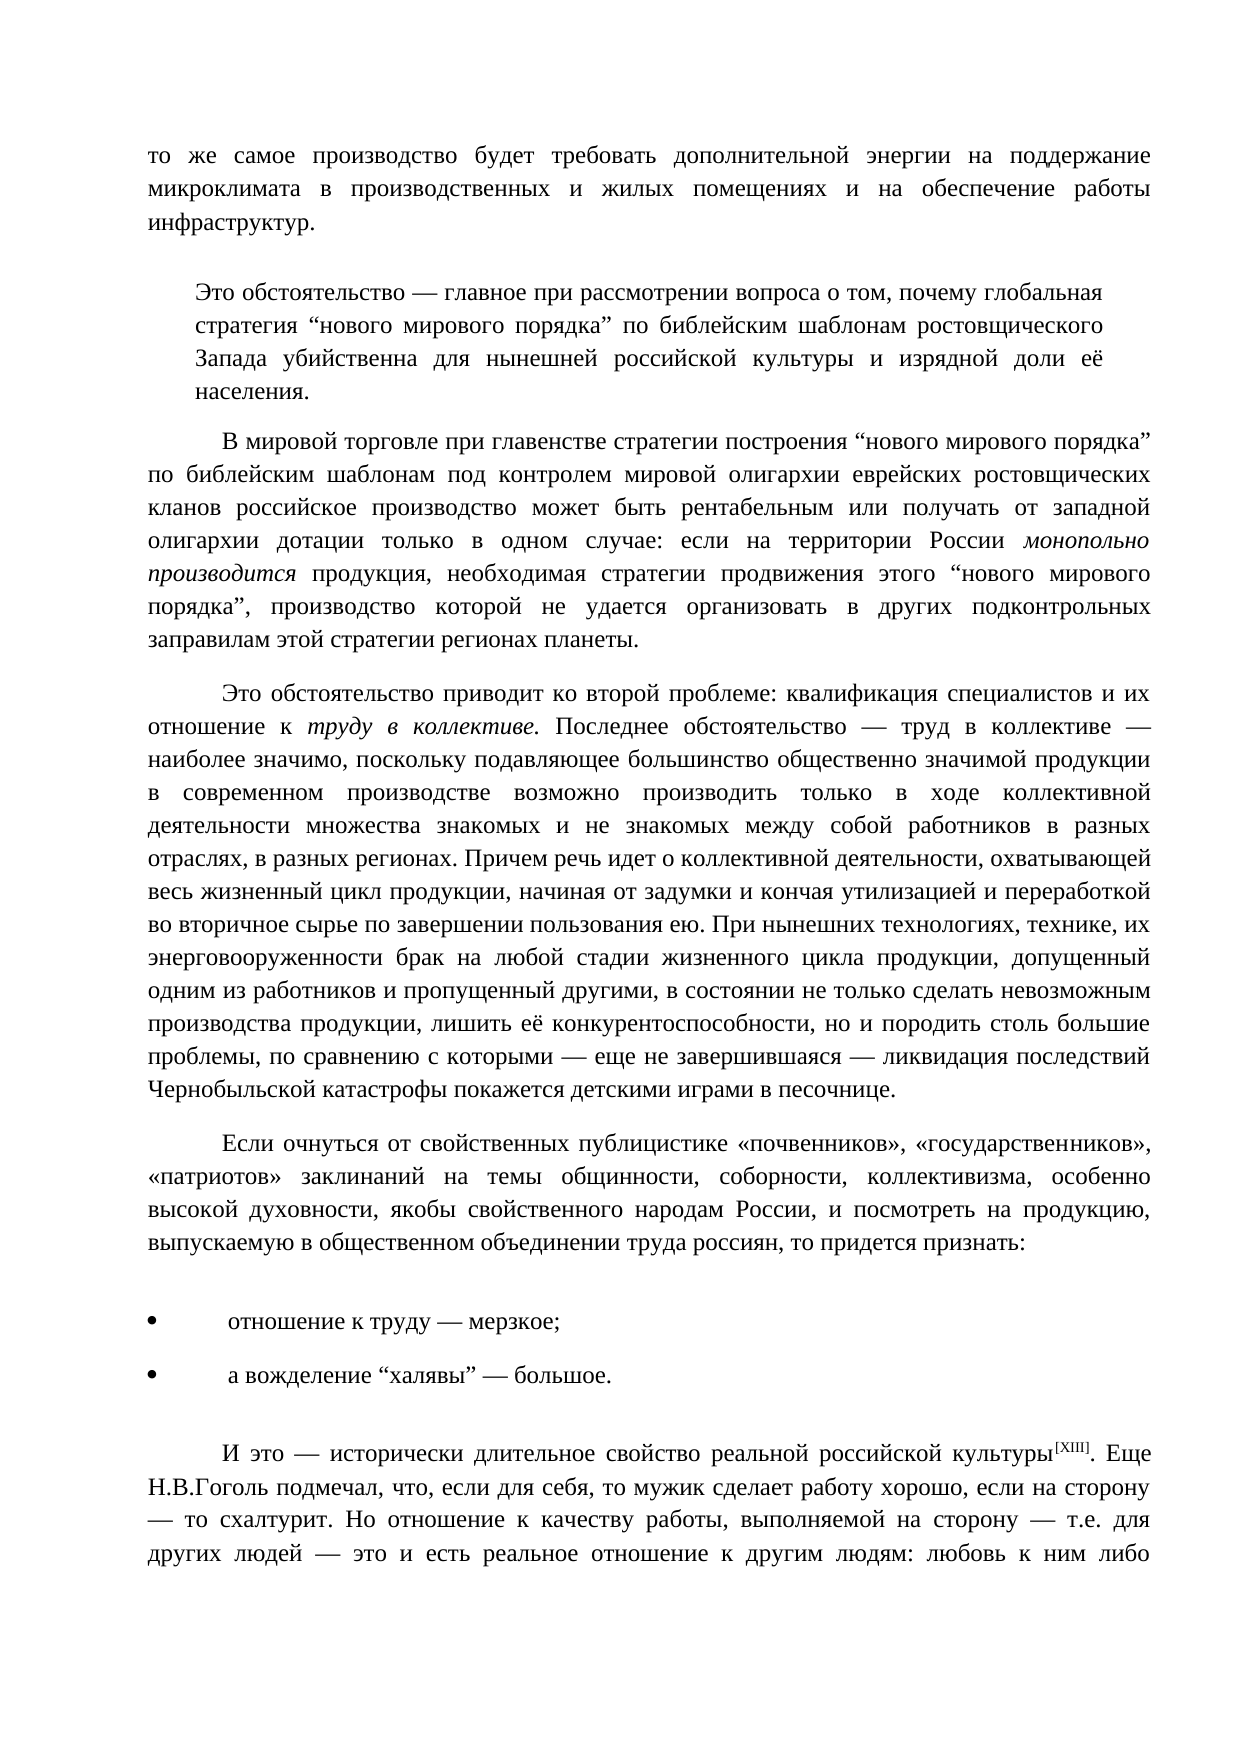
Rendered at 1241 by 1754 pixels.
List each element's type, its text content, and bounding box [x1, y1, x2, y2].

list а вожделение “халявы” — большое. [148, 1360, 1152, 1388]
list В мировой торговле при главенстве стратегии построения “нового мирового порядка” по библейским шаблонам под контролем мировой олигархии еврейских ростовщических кланов российское производство может быть рентабельным или получать от западной олигархии дотации только в одном случае: если на территории России монопольно производится продукция, необходимая стратегии продвижения этого “нового мирового порядка”, производство которой не удается организовать в других подконтрольных заправилам этой стратегии регионах планеты. [148, 426, 1152, 653]
list Это обстоятельство приводит ко второй проблеме: квалификация специалистов и их отношение к труду в коллективе. Последнее обстоятельство — труд в коллективе — наиболее значимо, поскольку подавляющее большинство общественно значимой продукции в современном производстве возможно производить только в ходе коллективной деятельности множества знакомых и не знакомых между собой работников в разных отраслях, в разных регионах. Причем речь идет о коллективной деятельности, охватывающей весь жизненный цикл продукции, начиная от задумки и кончая утилизацией и переработкой во вторичное сырье по завершении пользования ею. При нынешних технологиях, технике, их энерговооруженности брак на любой стадии жизненного цикла продукции, допущенный одним из работников и пропущенный другими, в состоянии не только сделать невозможным производства продукции, лишить её конкурентоспособности, но и породить столь большие проблемы, по сравнению с которыми — еще не завершившаяся — ликвидация последствий Чернобыльской катастрофы покажется детскими играми в песочнице. [148, 678, 1152, 1103]
list Это обстоятельство — главное при рассмотрении вопроса о том, почему глобальная стратегия “нового мирового порядка” по библейским шаблонам ростовщического Запада убийственна для нынешней российской культуры и изрядной доли её населения. [195, 277, 1104, 405]
list Если очнуться от свойственных публицистике «почвенников», «государственников», «патриотов» заклинаний на темы общинности, соборности, коллективизма, особенно высокой духовности, якобы свойственного народам России, и посмотреть на продукцию, выпускаемую в общественном объединении труда россиян, то придется признать: [148, 1128, 1152, 1256]
list отношение к труду — мерзкое; [148, 1306, 1152, 1334]
